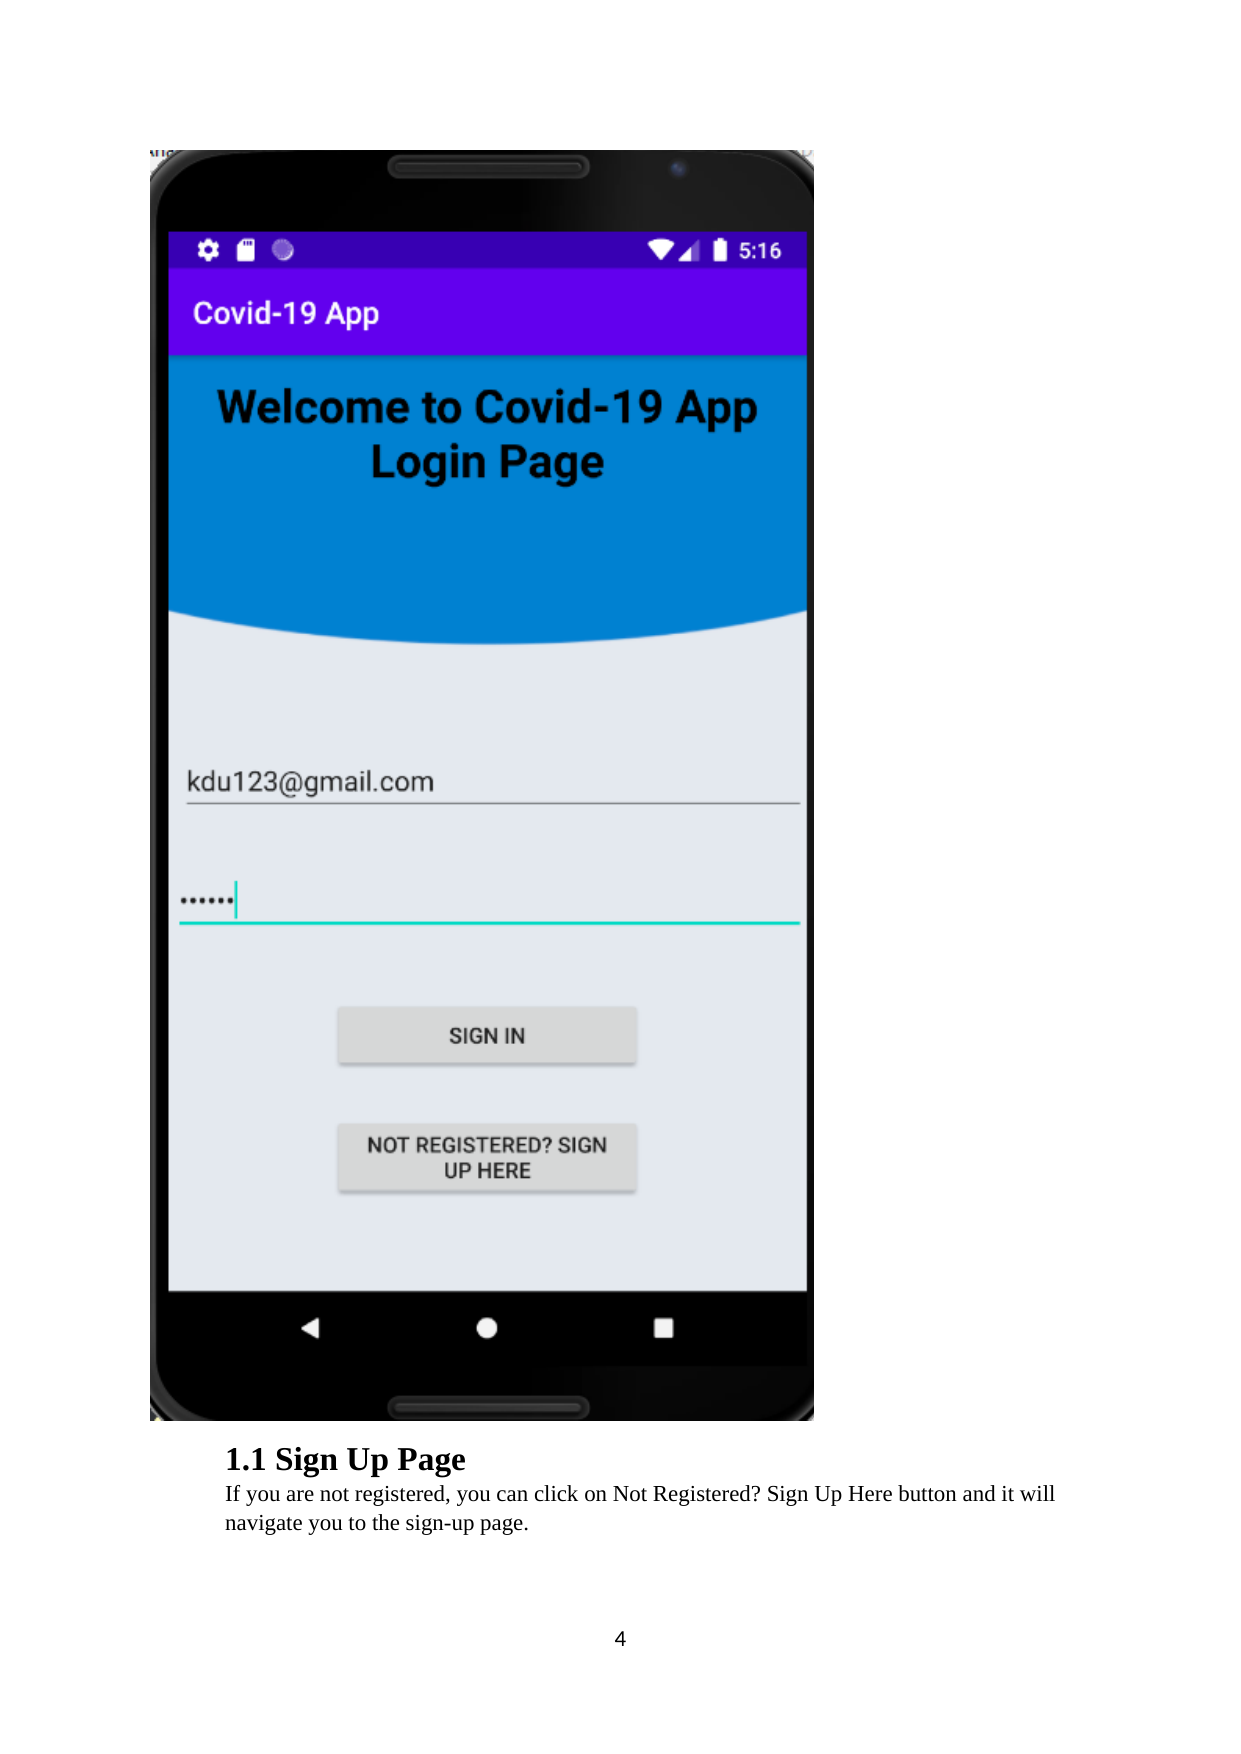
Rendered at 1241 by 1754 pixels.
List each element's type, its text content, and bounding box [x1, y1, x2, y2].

text If you are not registered, you can click on Not Registered? Sign Up Here button and it will navigate you to the sign-up page. [225, 1481, 1090, 1535]
subtitle 1.1 Sign Up Page [225, 1439, 1090, 1477]
picture [150, 150, 814, 1421]
